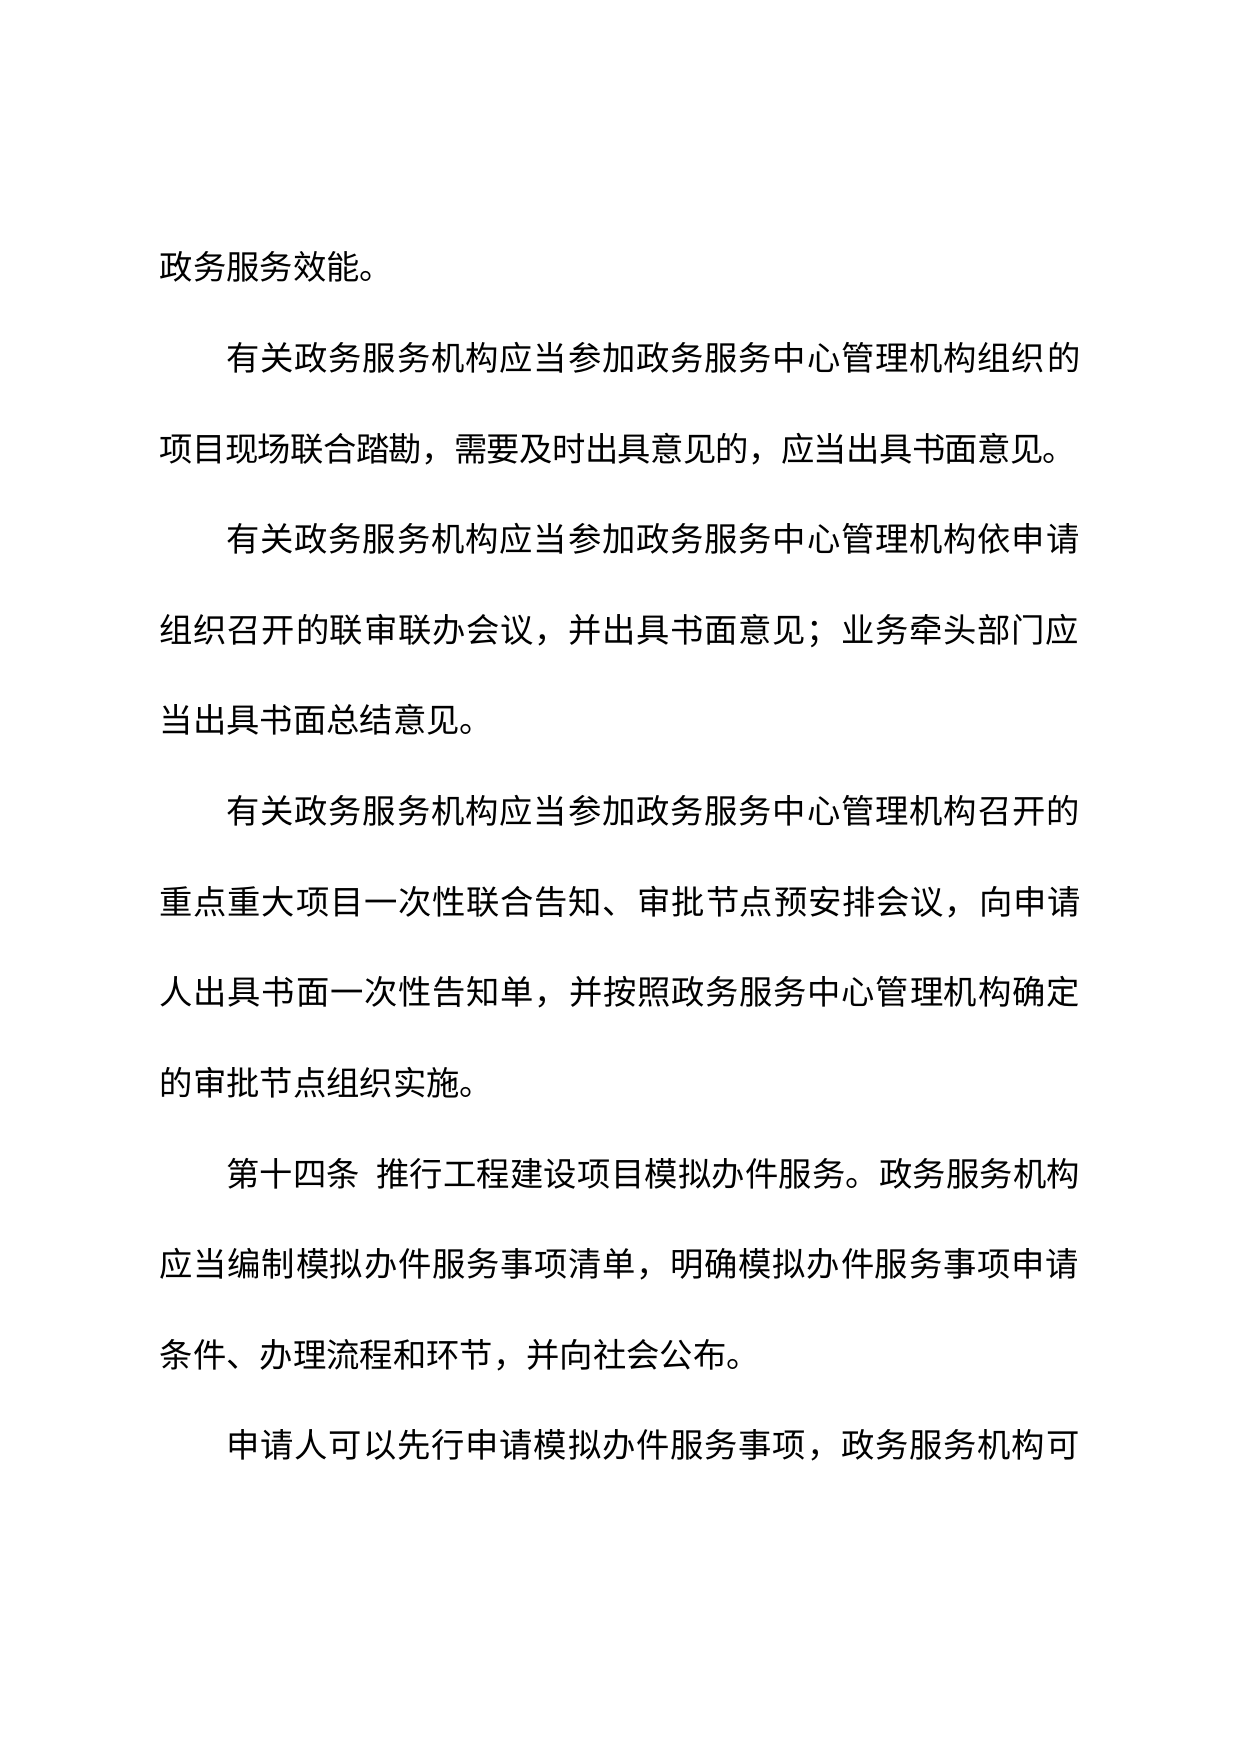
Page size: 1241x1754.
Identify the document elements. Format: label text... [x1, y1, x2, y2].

text 有关政务服务机构应当参加政务服务中心管理机构召开的重点重大项目一次性联合告知、审批节点预安排会议，向申请人出具书面一次性告知单，并按照政务服务中心管理机构确定的审批节点组织实施。 [159, 764, 1081, 1126]
text 第十四条 推行工程建设项目模拟办件服务。政务服务机构应当编制模拟办件服务事项清单，明确模拟办件服务事项申请条件、办理流程和环节，并向社会公布。 [159, 1126, 1081, 1398]
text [159, 1398, 1081, 1489]
text 有关政务服务机构应当参加政务服务中心管理机构依申请组织召开的联审联办会议，并出具书面意见；业务牵头部门应当出具书面总结意见。 [159, 492, 1081, 764]
text 有关政务服务机构应当参加政务服务中心管理机构组织的项目现场联合踏勘，需要及时出具意见的，应当出具书面意见。 [159, 311, 1081, 492]
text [159, 220, 1081, 311]
